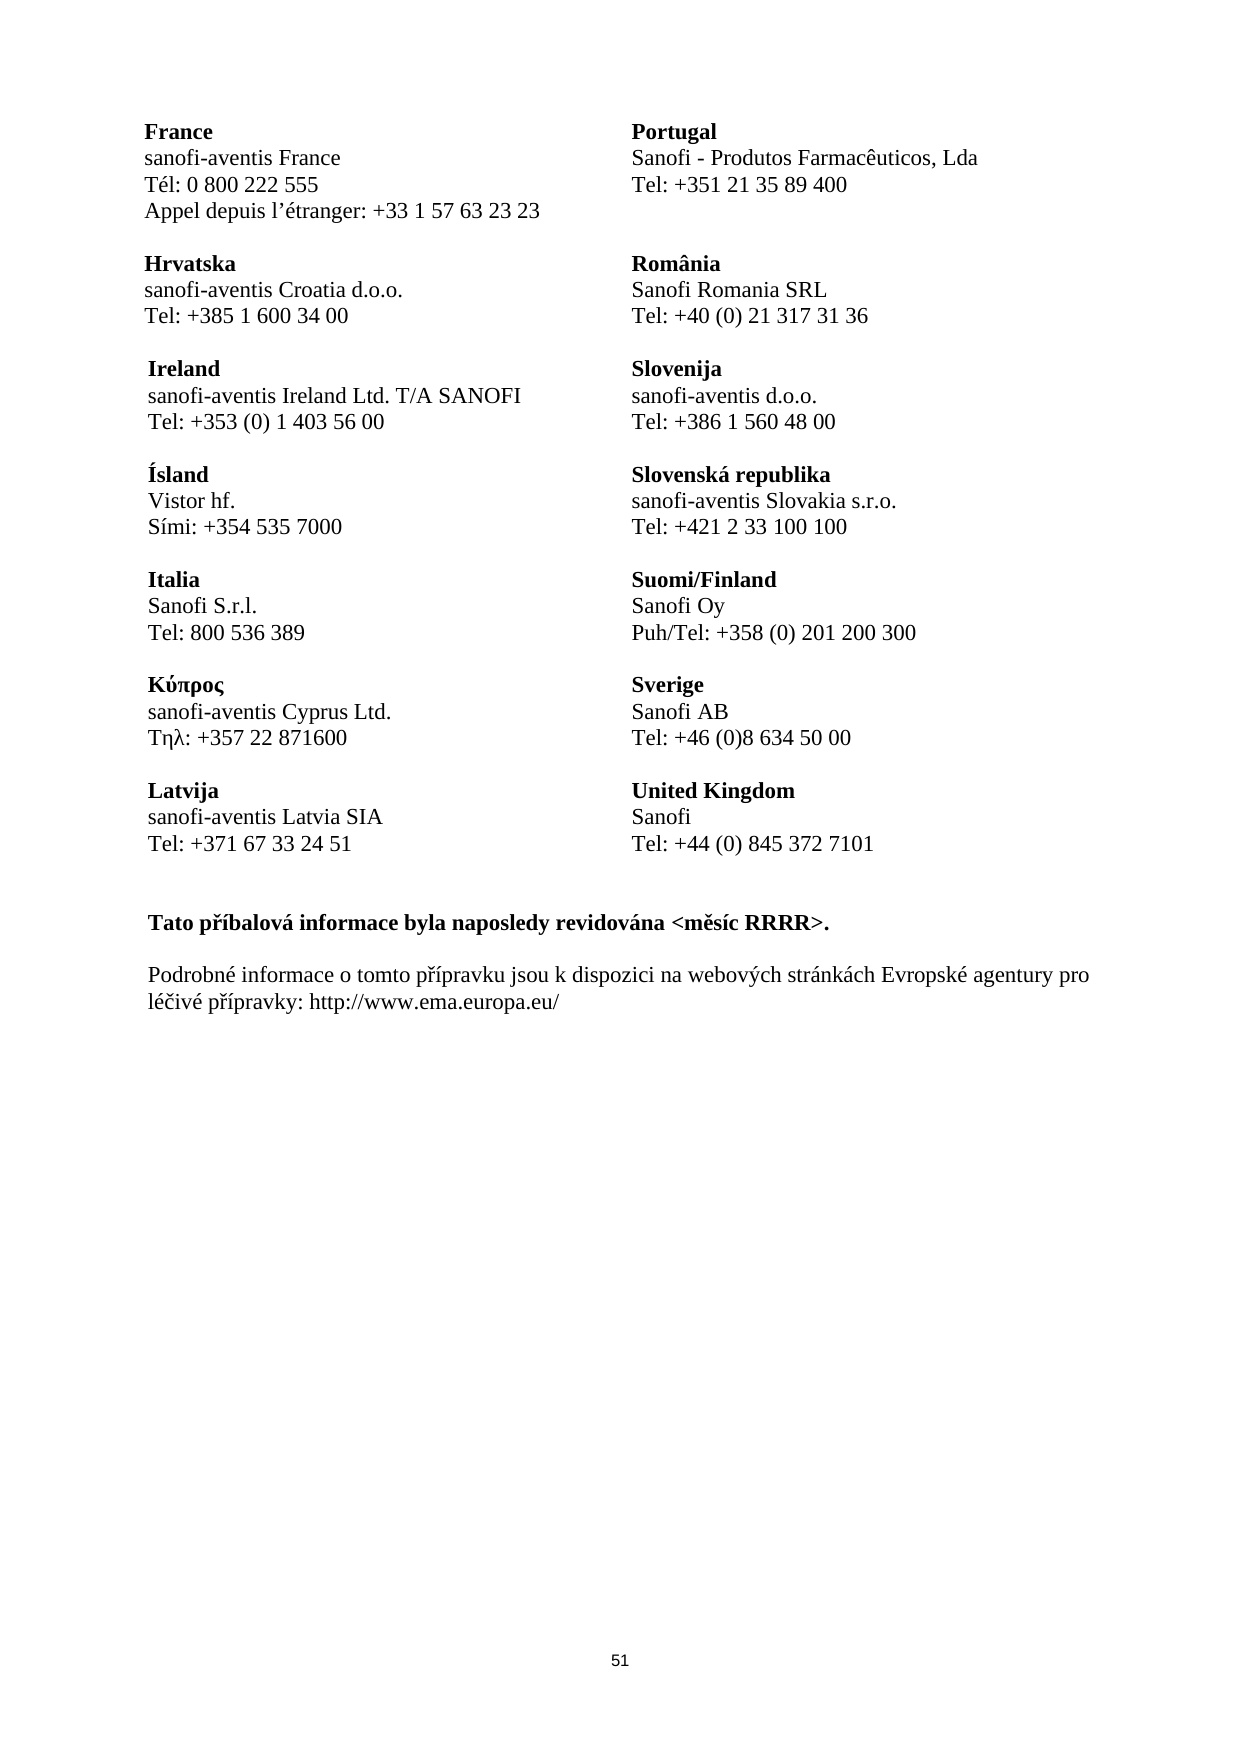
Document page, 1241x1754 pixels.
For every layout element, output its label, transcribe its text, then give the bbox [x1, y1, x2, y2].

table_cell Κύπρος sanofi-aventis Cyprus Ltd. Τηλ: +357 22 871600 [136, 672, 620, 777]
text Tato příbalová informace byla naposledy revidována <měsíc RRRR>. [148, 909, 1092, 935]
table_cell Suomi/Finland Sanofi Oy Puh/Tel: +358 (0) 201 200 300 [620, 566, 1107, 672]
table_cell România Sanofi Romania SRL Tel: +40 (0) 21 317 31 36 [620, 250, 1107, 355]
table_cell Portugal Sanofi - Produtos Farmacêuticos, Lda Tel: +351 21 35 89 400 [620, 118, 1107, 250]
table_cell Sverige Sanofi AB Tel: +46 (0)8 634 50 00 [620, 672, 1107, 777]
table_cell Latvija sanofi-aventis Latvia SIA Tel: +371 67 33 24 51 [136, 777, 620, 882]
table_cell Ísland Vistor hf. Sími: +354 535 7000 [136, 461, 620, 566]
table_cell United Kingdom Sanofi Tel: +44 (0) 845 372 7101 [620, 777, 1107, 882]
table_cell Ireland sanofi-aventis Ireland Ltd. T/A SANOFI Tel: +353 (0) 1 403 56 00 [136, 355, 620, 461]
table_cell Slovenija sanofi-aventis d.o.o. Tel: +386 1 560 48 00 [620, 355, 1107, 461]
table_cell Slovenská republika sanofi-aventis Slovakia s.r.o. Tel: +421 2 33 100 100 [620, 461, 1107, 566]
table_cell Italia Sanofi S.r.l. Tel: 800 536 389 [136, 566, 620, 672]
table_cell France sanofi-aventis France Tél: 0 800 222 555 Appel depuis l’étranger: +33 1 57 63 23 23 [133, 118, 620, 250]
text Podrobné informace o tomto přípravku jsou k dispozici na webových stránkách Evropské agentury pro léčivé přípravky: http://www.ema.europa.eu/ [148, 961, 1092, 1014]
table_cell Hrvatska sanofi-aventis Croatia d.o.o. Tel: +385 1 600 34 00 [133, 250, 620, 355]
